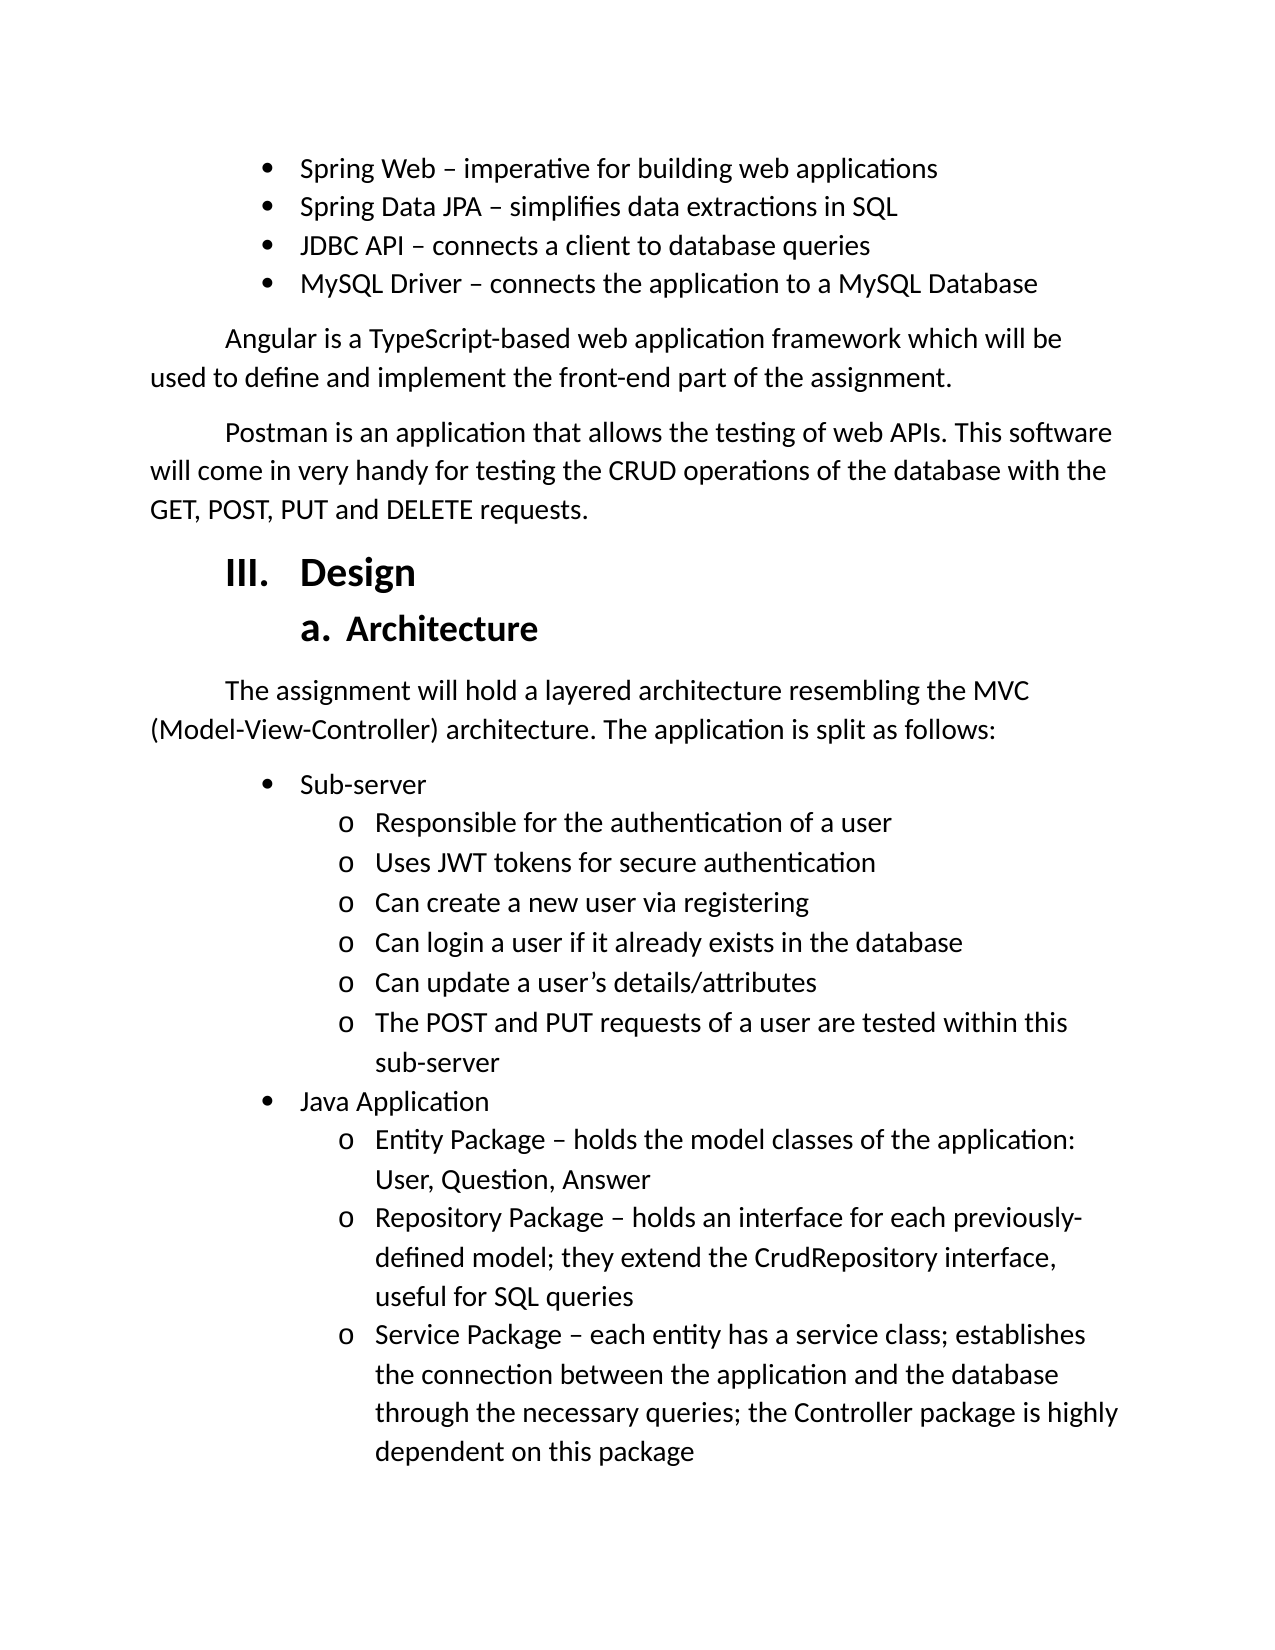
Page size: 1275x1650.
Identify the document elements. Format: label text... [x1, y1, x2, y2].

list JDBC API – connects a client to database queries [262, 227, 1125, 262]
list Can create a new user via registering [337, 884, 1125, 921]
list Responsible for the authentication of a user [337, 804, 1125, 841]
list Architecture [300, 601, 1125, 652]
list Spring Data JPA – simplifies data extractions in SQL [262, 188, 1125, 224]
list Design [225, 546, 1125, 597]
list Sub-server [262, 766, 1125, 802]
list MySQL Driver – connects the application to a MySQL Database [262, 265, 1125, 301]
list Entity Package – holds the model classes of the application: User, Question, Answer [337, 1121, 1125, 1197]
list Spring Web – imperative for building web applications [262, 150, 1125, 186]
list Can update a user’s details/attributes [337, 964, 1125, 1001]
list Java Application [262, 1083, 1125, 1118]
list Repository Package – holds an interface for each previously-defined model; they extend the CrudRepository interface, useful for SQL queries [337, 1199, 1125, 1313]
list Uses JWT tokens for secure authentication [337, 844, 1125, 881]
text Postman is an application that allows the testing of web APIs. This software will come in very handy for testing the CRUD operations of the database with the GET, POST, PUT and DELETE requests. [150, 414, 1125, 526]
text Angular is a TypeScript-based web application framework which will be used to define and implement the front-end part of the assignment. [150, 320, 1125, 394]
text The assignment will hold a layered architecture resembling the MVC (Model-View-Controller) architecture. The application is split as follows: [150, 672, 1125, 746]
list Service Package – each entity has a service class; establishes the connection between the application and the database through the necessary queries; the Controller package is highly dependent on this package [337, 1316, 1125, 1469]
list The POST and PUT requests of a user are tested within this sub-server [337, 1004, 1125, 1080]
list Can login a user if it already exists in the database [337, 924, 1125, 961]
